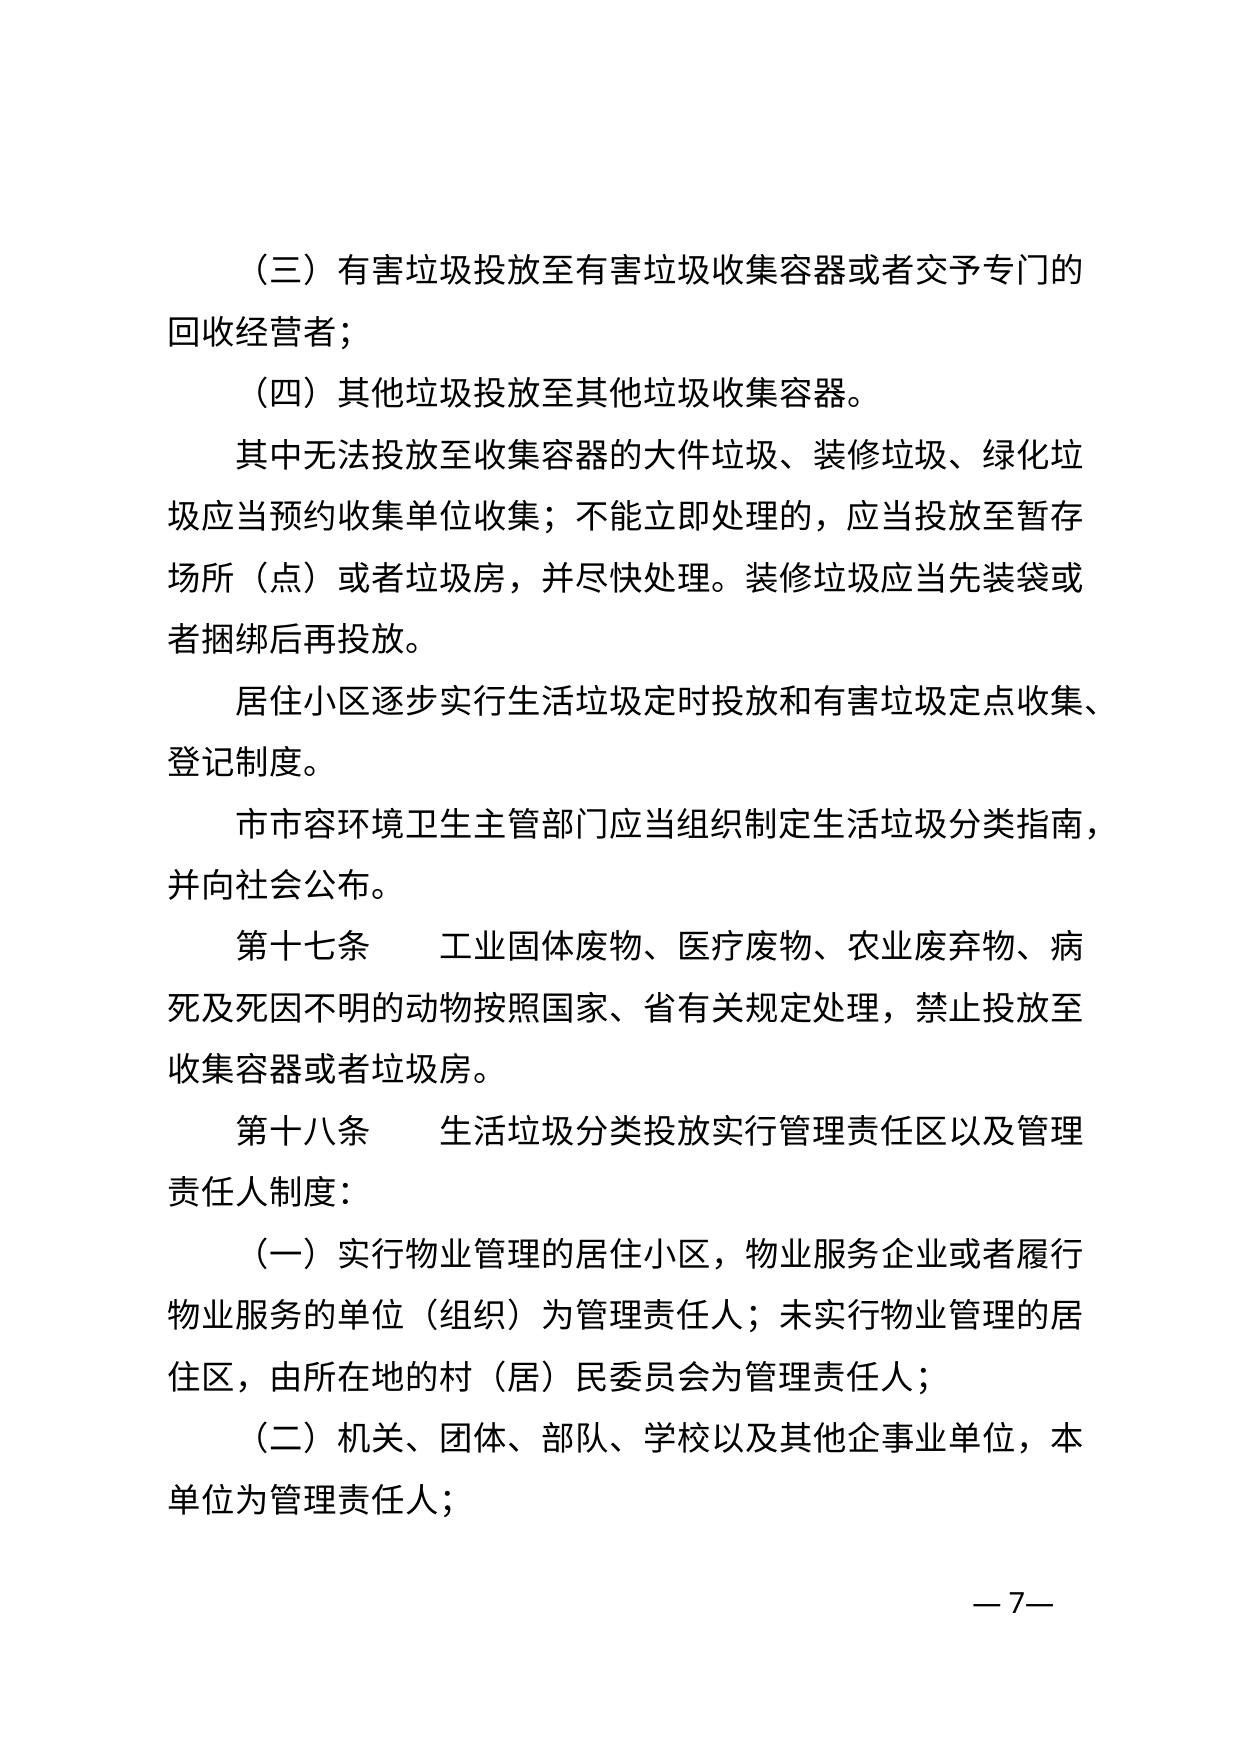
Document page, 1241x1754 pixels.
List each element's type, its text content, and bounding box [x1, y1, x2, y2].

text 居住小区逐步实行生活垃圾定时投放和有害垃圾定点收集、登记制度。 [168, 668, 1084, 791]
text 第十八条 生活垃圾分类投放实行管理责任区以及管理责任人制度： [168, 1098, 1084, 1221]
text （一）实行物业管理的居住小区，物业服务企业或者履行物业服务的单位（组织）为管理责任人；未实行物业管理的居住区，由所在地的村（居）民委员会为管理责任人； [168, 1221, 1084, 1405]
text （四）其他垃圾投放至其他垃圾收集容器。 [168, 361, 1084, 422]
text （二）机关、团体、部队、学校以及其他企事业单位，本单位为管理责任人； [168, 1405, 1084, 1528]
text 第十七条 工业固体废物、医疗废物、农业废弃物、病死及死因不明的动物按照国家、省有关规定处理，禁止投放至收集容器或者垃圾房。 [168, 914, 1084, 1098]
text （三）有害垃圾投放至有害垃圾收集容器或者交予专门的回收经营者； [168, 238, 1084, 361]
text 其中无法投放至收集容器的大件垃圾、装修垃圾、绿化垃圾应当预约收集单位收集；不能立即处理的，应当投放至暂存场所（点）或者垃圾房，并尽快处理。装修垃圾应当先装袋或者捆绑后再投放。 [168, 422, 1084, 668]
text 市市容环境卫生主管部门应当组织制定生活垃圾分类指南，并向社会公布。 [168, 791, 1084, 914]
